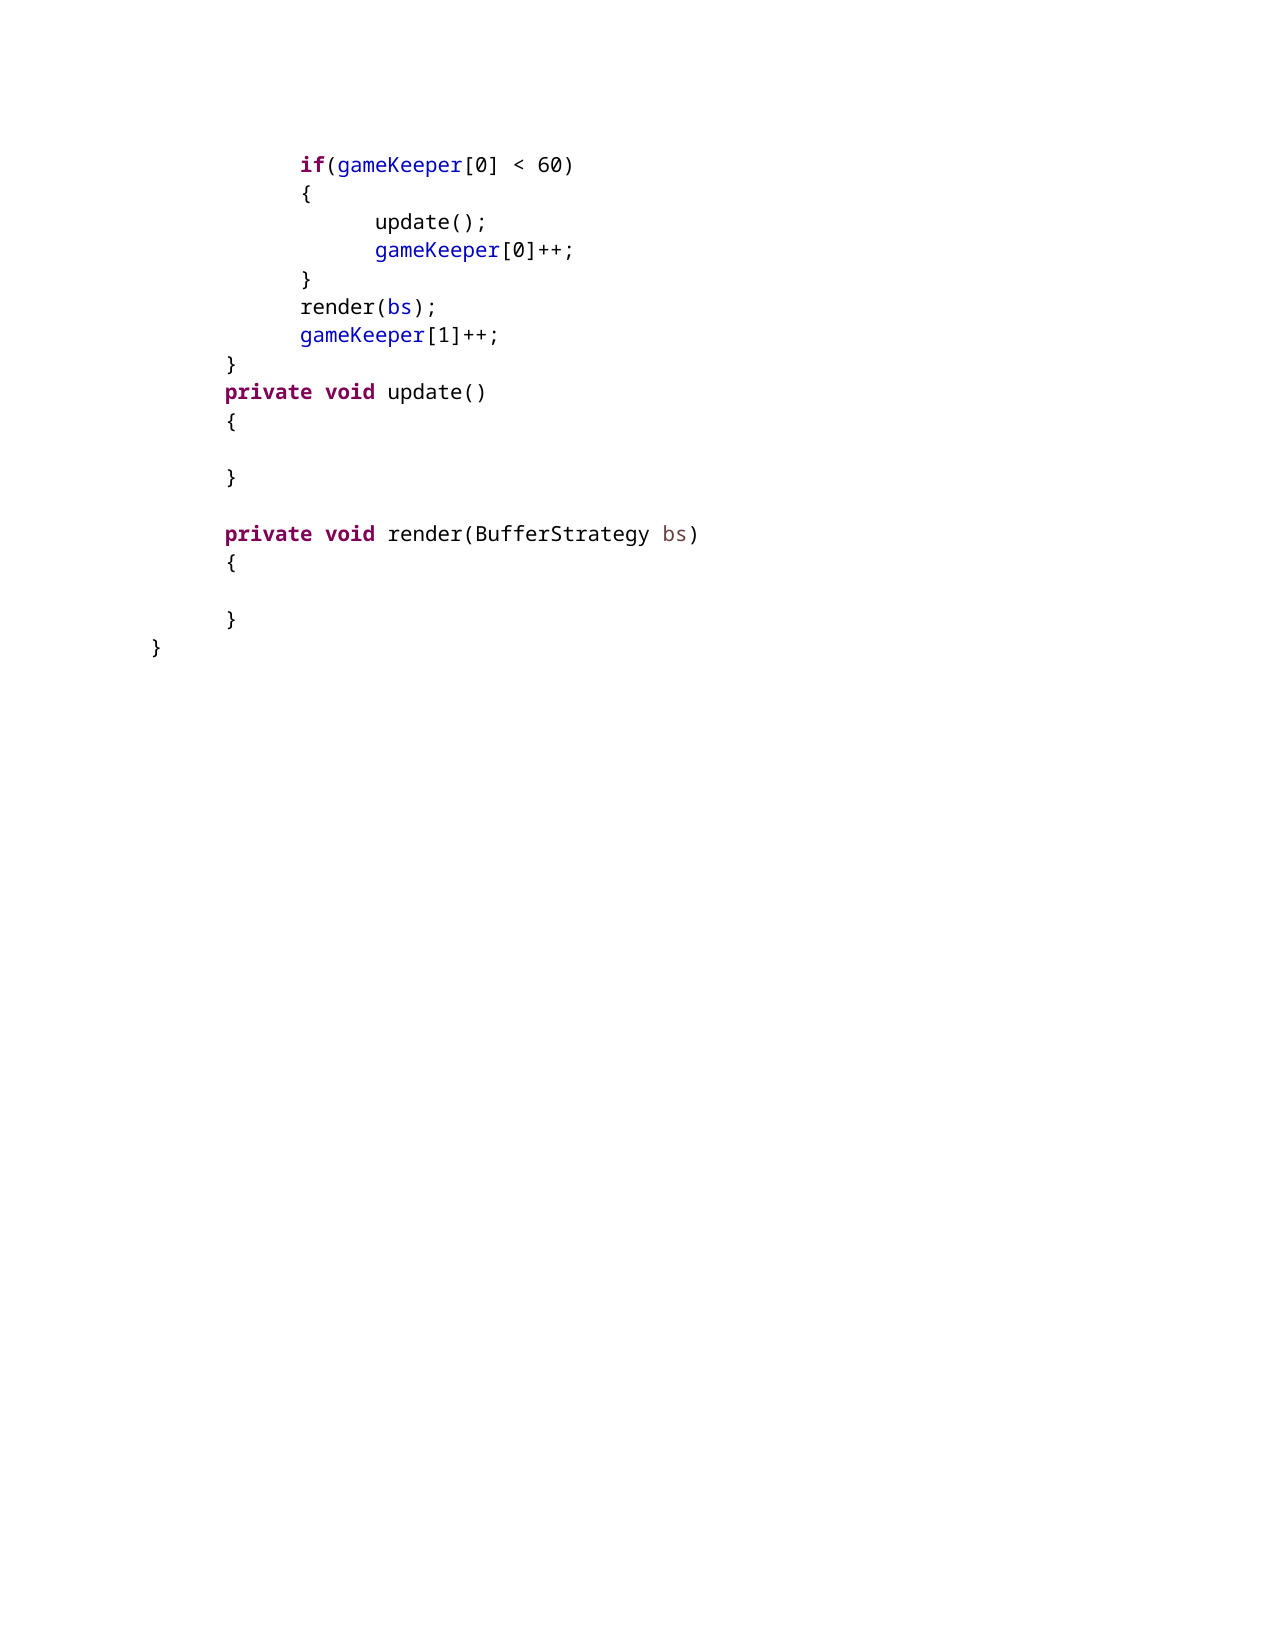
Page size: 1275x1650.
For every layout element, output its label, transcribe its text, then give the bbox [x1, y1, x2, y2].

text gameKeeper[1]++; [150, 321, 1125, 349]
text gameKeeper[0]++; [150, 235, 1125, 264]
text render(bs); [150, 292, 1125, 321]
text { [150, 178, 1125, 207]
text private void render(BufferStrategy bs) [150, 519, 1125, 547]
text } [150, 632, 1125, 661]
text { [150, 547, 1125, 576]
text } [150, 604, 1125, 632]
text update(); [150, 207, 1125, 235]
text private void update() [150, 377, 1125, 406]
text } [150, 264, 1125, 292]
text } [150, 349, 1125, 377]
text } [150, 462, 1125, 491]
text if(gameKeeper[0] < 60) [150, 150, 1125, 178]
text { [150, 406, 1125, 434]
